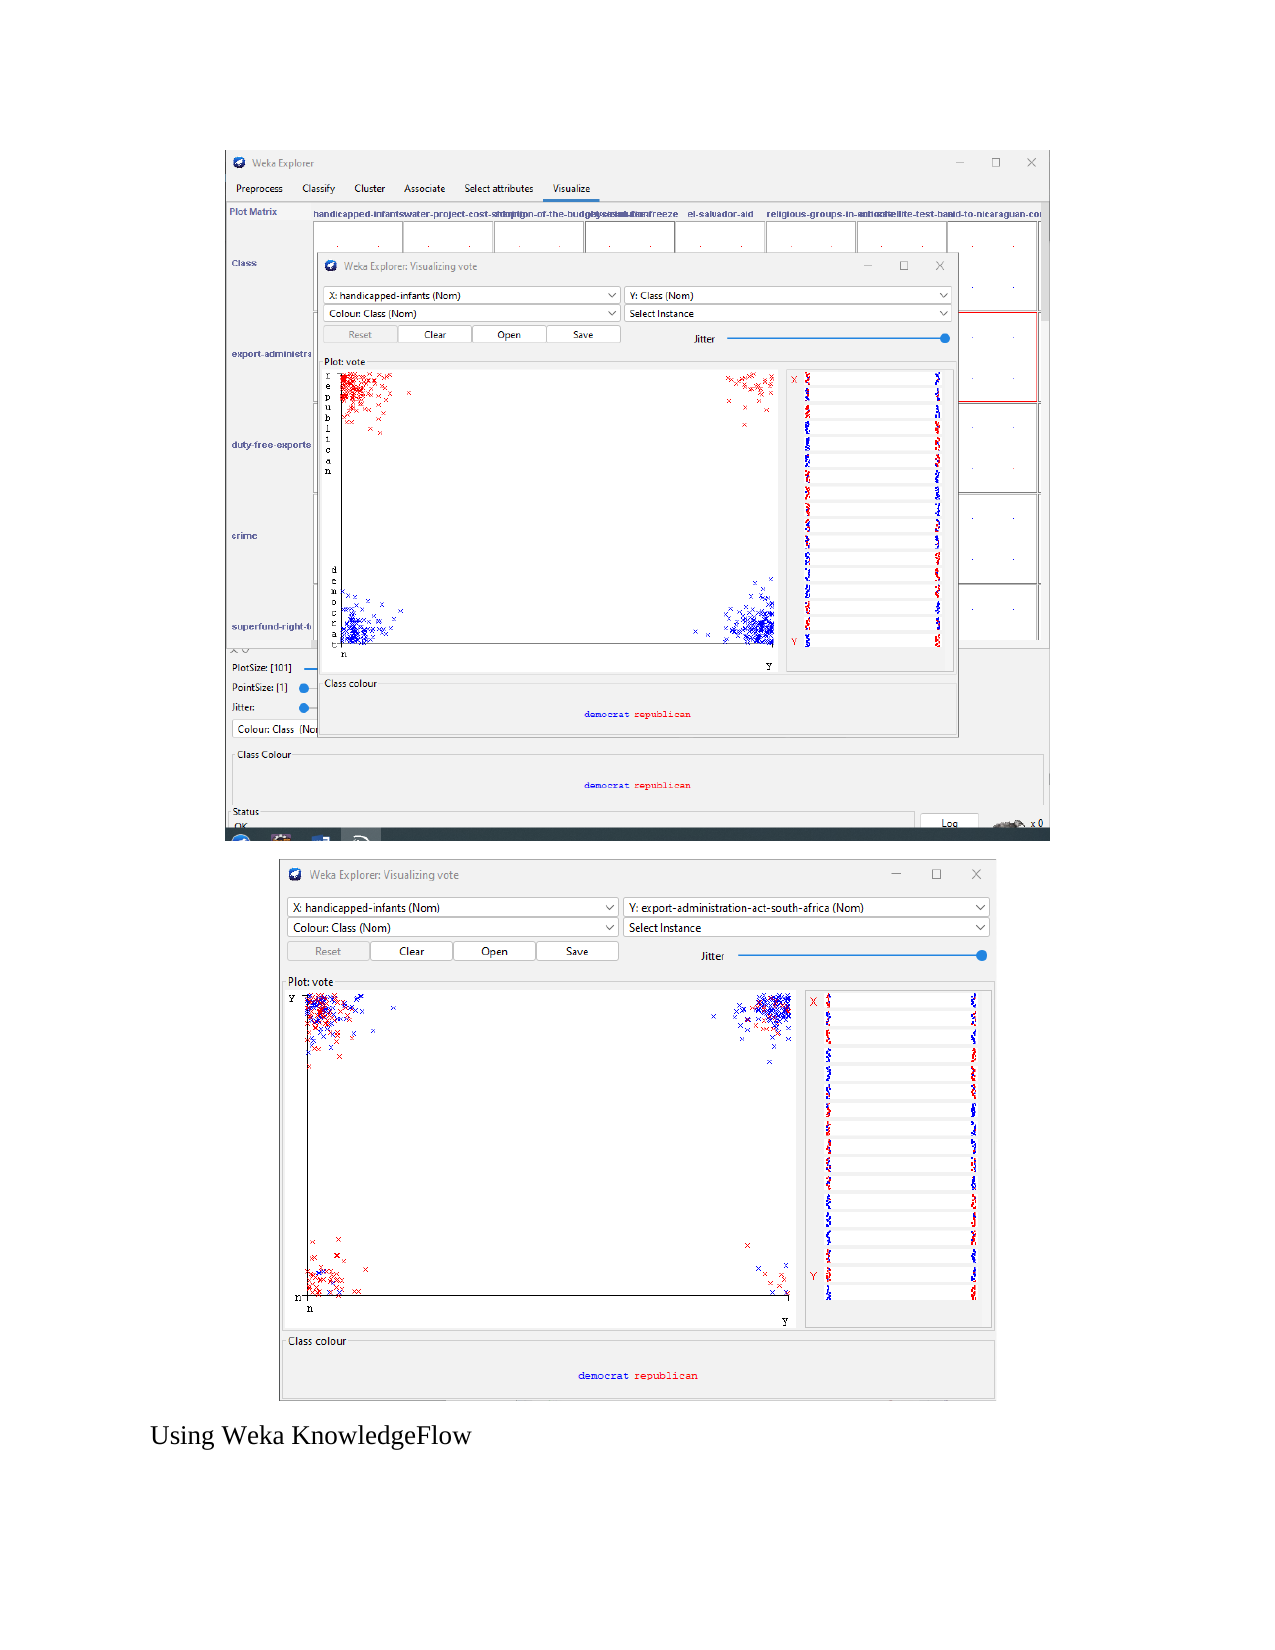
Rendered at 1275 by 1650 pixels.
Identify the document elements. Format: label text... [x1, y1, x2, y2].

picture [279, 859, 997, 1401]
text Using Weka KnowledgeFlow [150, 1419, 1125, 1450]
picture [225, 150, 1050, 841]
